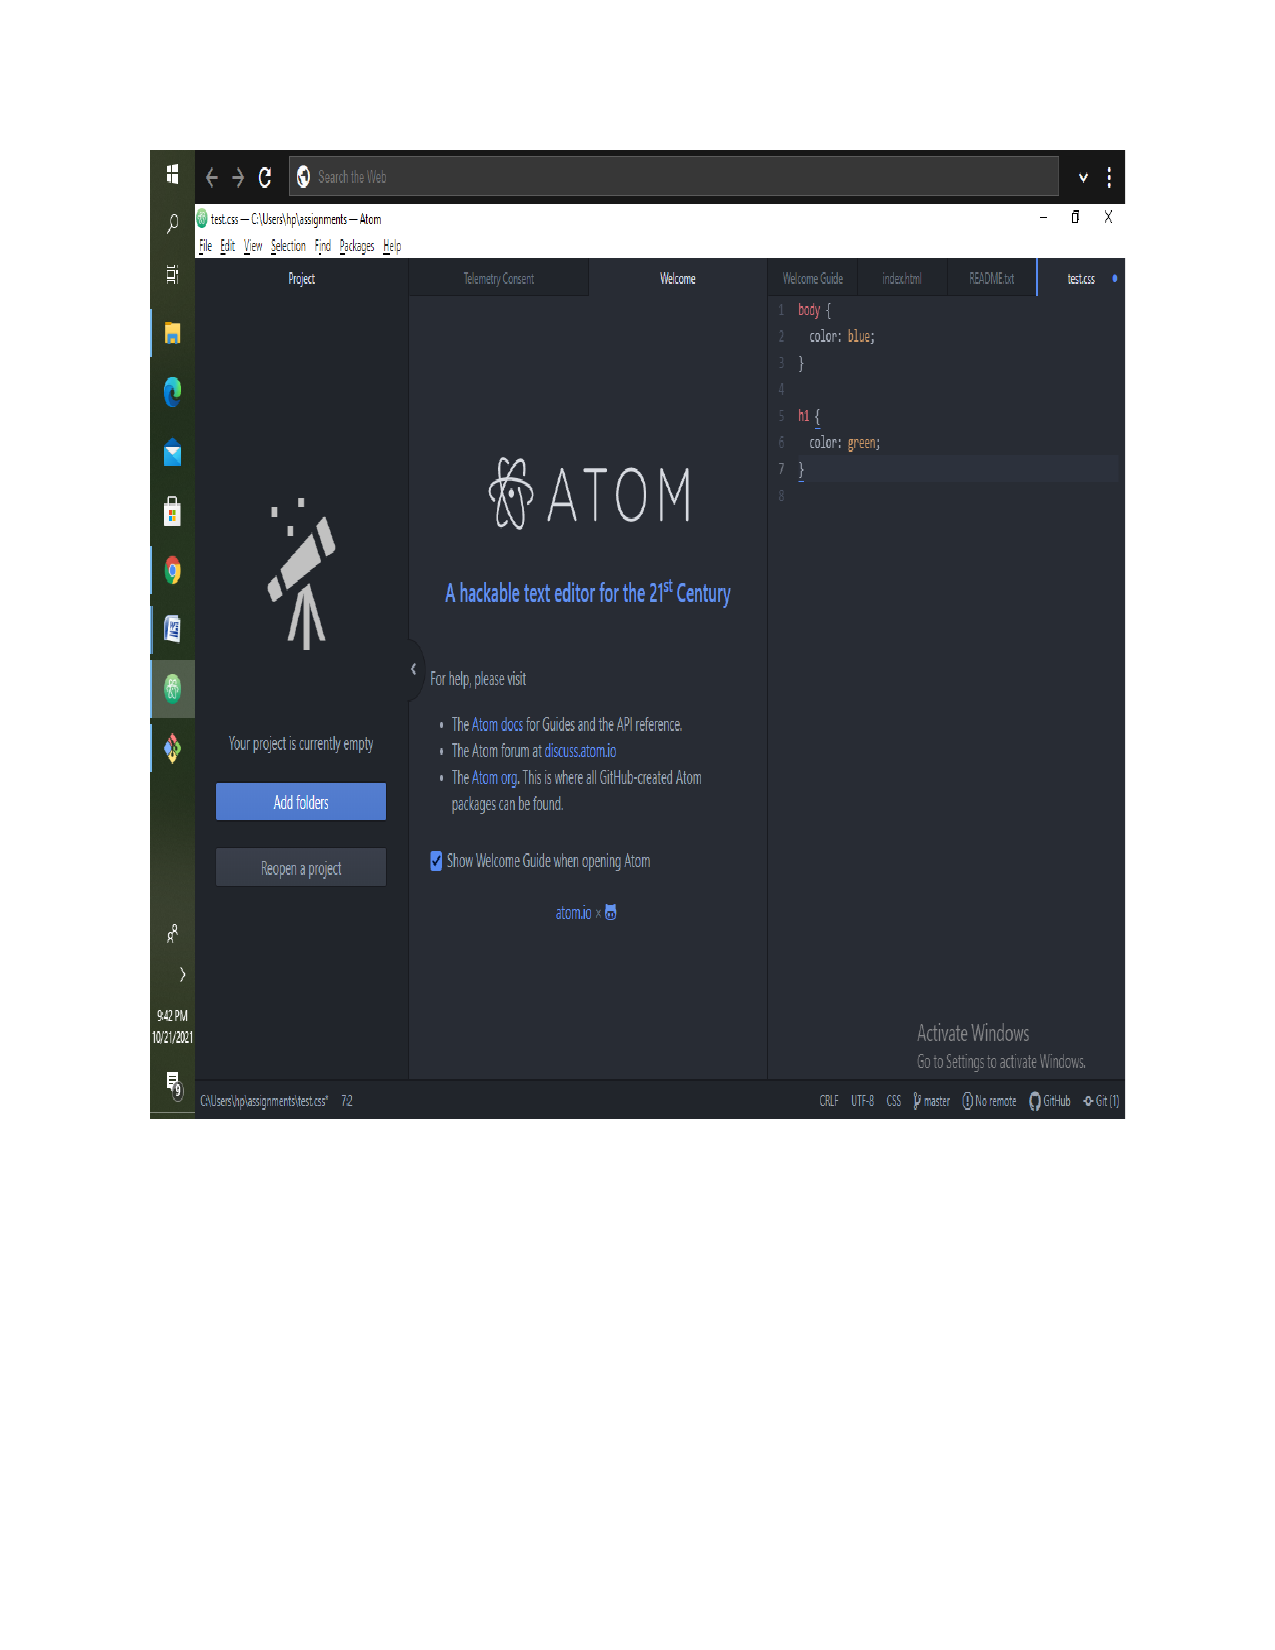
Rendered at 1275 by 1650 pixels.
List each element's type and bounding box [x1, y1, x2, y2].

picture [150, 150, 1125, 1119]
